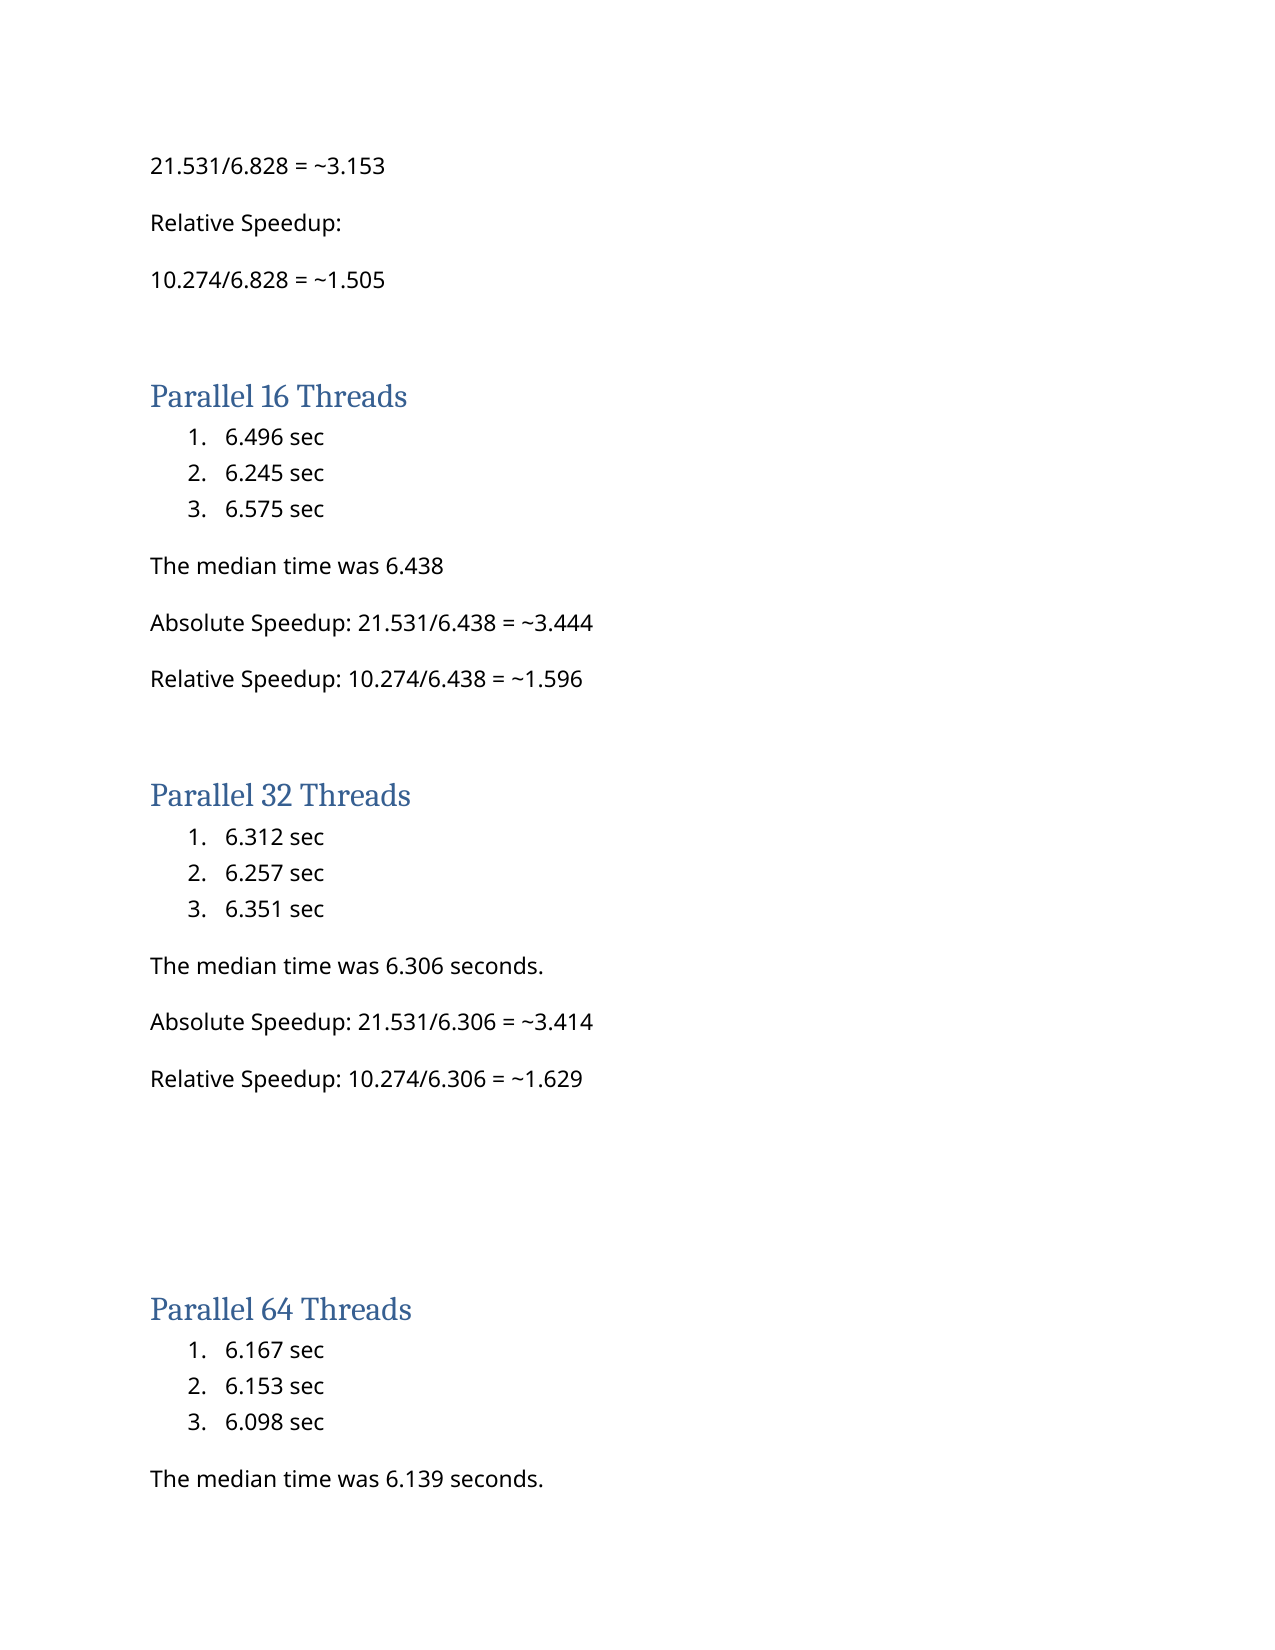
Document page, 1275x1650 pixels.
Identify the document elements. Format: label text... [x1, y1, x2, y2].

list 6.575 sec [187, 493, 1125, 524]
list 6.167 sec [187, 1334, 1125, 1366]
text Relative Speedup: [150, 207, 1125, 238]
text The median time was 6.139 seconds. [150, 1463, 1125, 1494]
subtitle Parallel 32 Threads [150, 777, 1125, 815]
text The median time was 6.306 seconds. [150, 949, 1125, 981]
list 6.153 sec [187, 1370, 1125, 1401]
list 6.496 sec [187, 421, 1125, 452]
text Relative Speedup: 10.274/6.438 = ~1.596 [150, 663, 1125, 694]
text 21.531/6.828 = ~3.153 [150, 150, 1125, 181]
list 6.098 sec [187, 1406, 1125, 1437]
text Absolute Speedup: 21.531/6.306 = ~3.414 [150, 1006, 1125, 1038]
list 6.351 sec [187, 893, 1125, 924]
text Absolute Speedup: 21.531/6.438 = ~3.444 [150, 607, 1125, 638]
list 6.245 sec [187, 457, 1125, 488]
text Relative Speedup: 10.274/6.306 = ~1.629 [150, 1063, 1125, 1094]
list 6.312 sec [187, 821, 1125, 852]
list 6.257 sec [187, 857, 1125, 888]
text 10.274/6.828 = ~1.505 [150, 263, 1125, 295]
text The median time was 6.438 [150, 550, 1125, 581]
subtitle Parallel 64 Threads [150, 1290, 1125, 1328]
subtitle Parallel 16 Threads [150, 377, 1125, 415]
